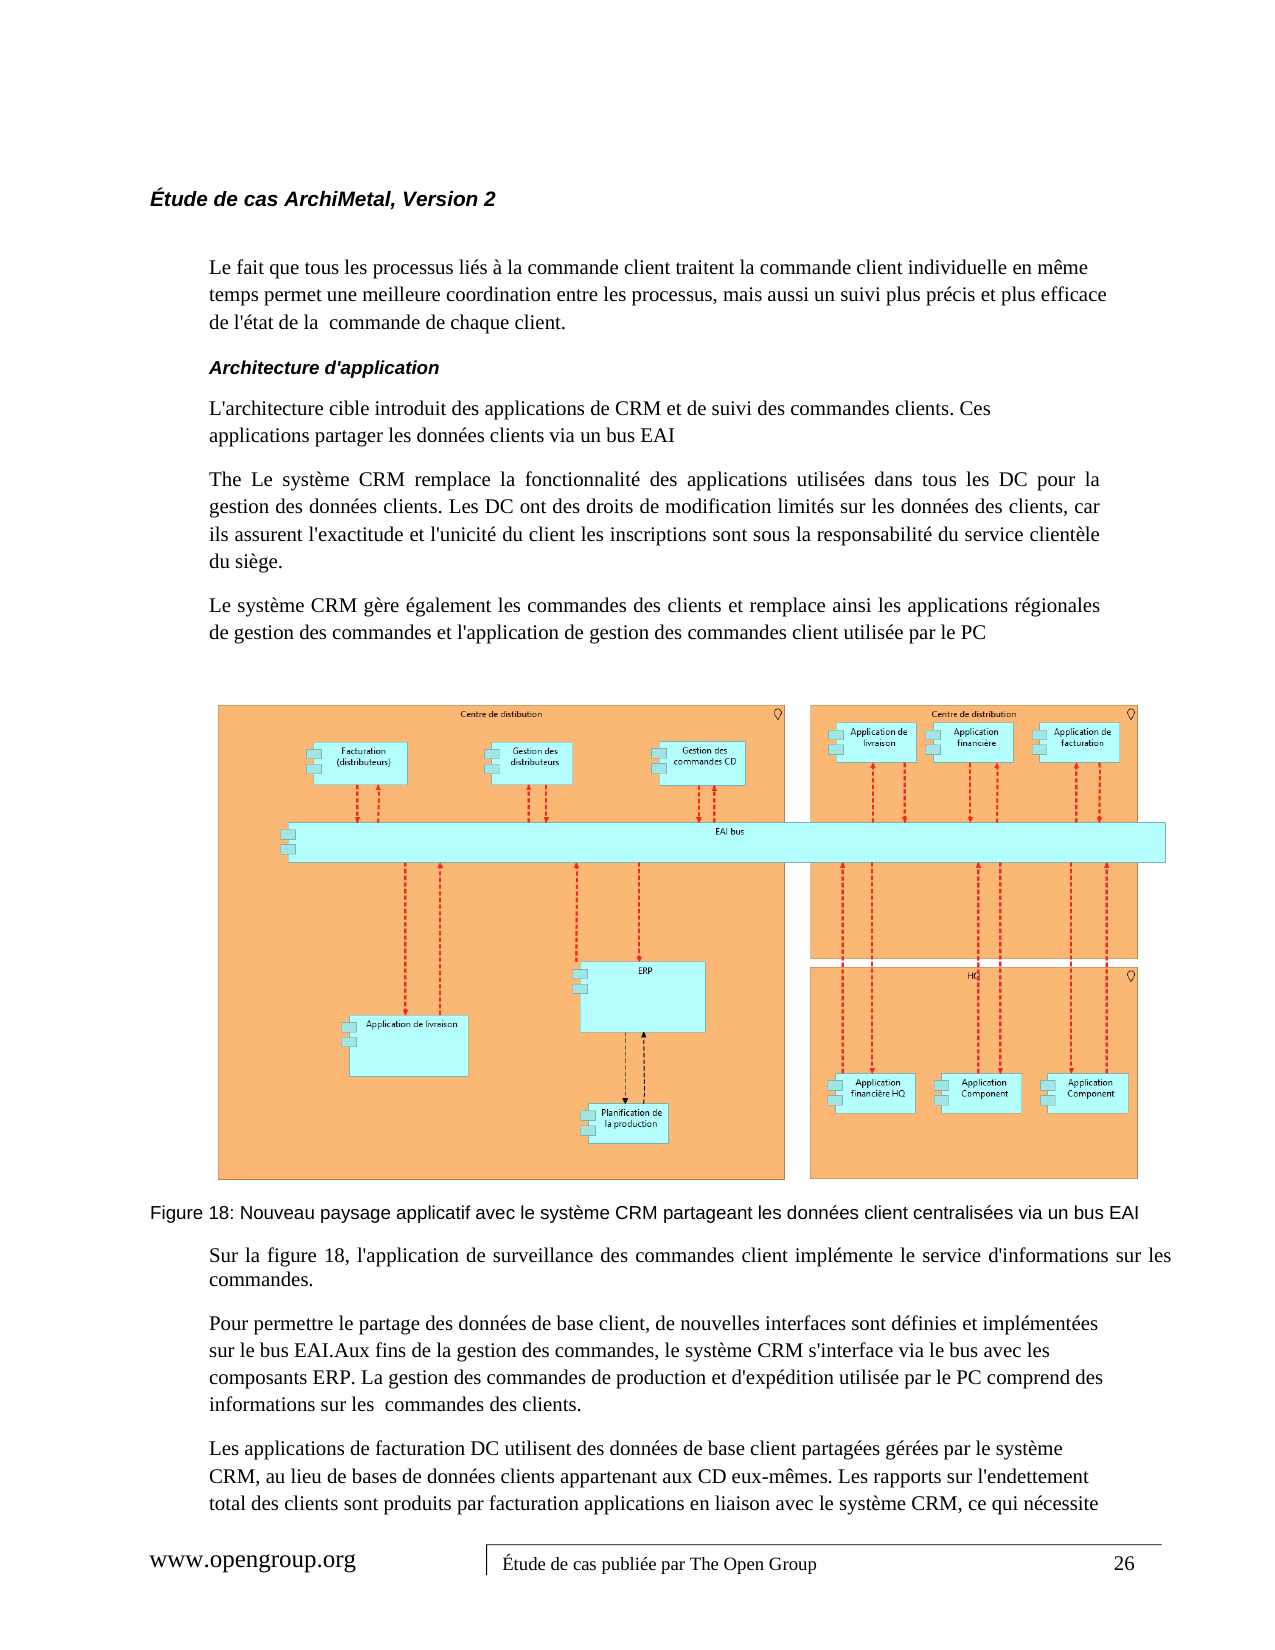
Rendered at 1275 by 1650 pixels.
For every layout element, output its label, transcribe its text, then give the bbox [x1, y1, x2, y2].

text L'architecture cible introduit des applications de CRM et de suivi des commandes clients. Ces applications partager les données clients via un bus EAI [209, 396, 1096, 447]
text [209, 1436, 1119, 1515]
text The Le système CRM remplace la fonctionnalité des applications utilisées dans tous les DC pour la gestion des données clients. Les DC ont des droits de modification limités sur les données des clients, car ils assurent l'exactitude et l'unicité du client les inscriptions sont sous la responsabilité du service clientèle du siège. [209, 467, 1101, 573]
text Sur la figure 18, l'application de surveillance des commandes client implémente le service d'informations sur les commandes. [209, 1243, 1173, 1291]
text Architecture d'application [209, 356, 1173, 378]
text Pour permettre le partage des données de base client, de nouvelles interfaces sont définies et implémentées sur le bus EAI.Aux fins de la gestion des commandes, le système CRM s'interface via le bus avec les composants ERP. La gestion des commandes de production et d'expédition utilisée par le PC comprend des informations sur les commandes des clients. [209, 1311, 1119, 1416]
text Le fait que tous les processus liés à la commande client traitent la commande client individuelle en même temps permet une meilleure coordination entre les processus, mais aussi un suivi plus précis et plus efficace de l'état de la commande de chaque client. [209, 255, 1124, 334]
picture [211, 697, 1173, 1187]
text Le système CRM gère également les commandes des clients et remplace ainsi les applications régionales de gestion des commandes et l'application de gestion des commandes client utilisée par le PC [209, 592, 1101, 644]
